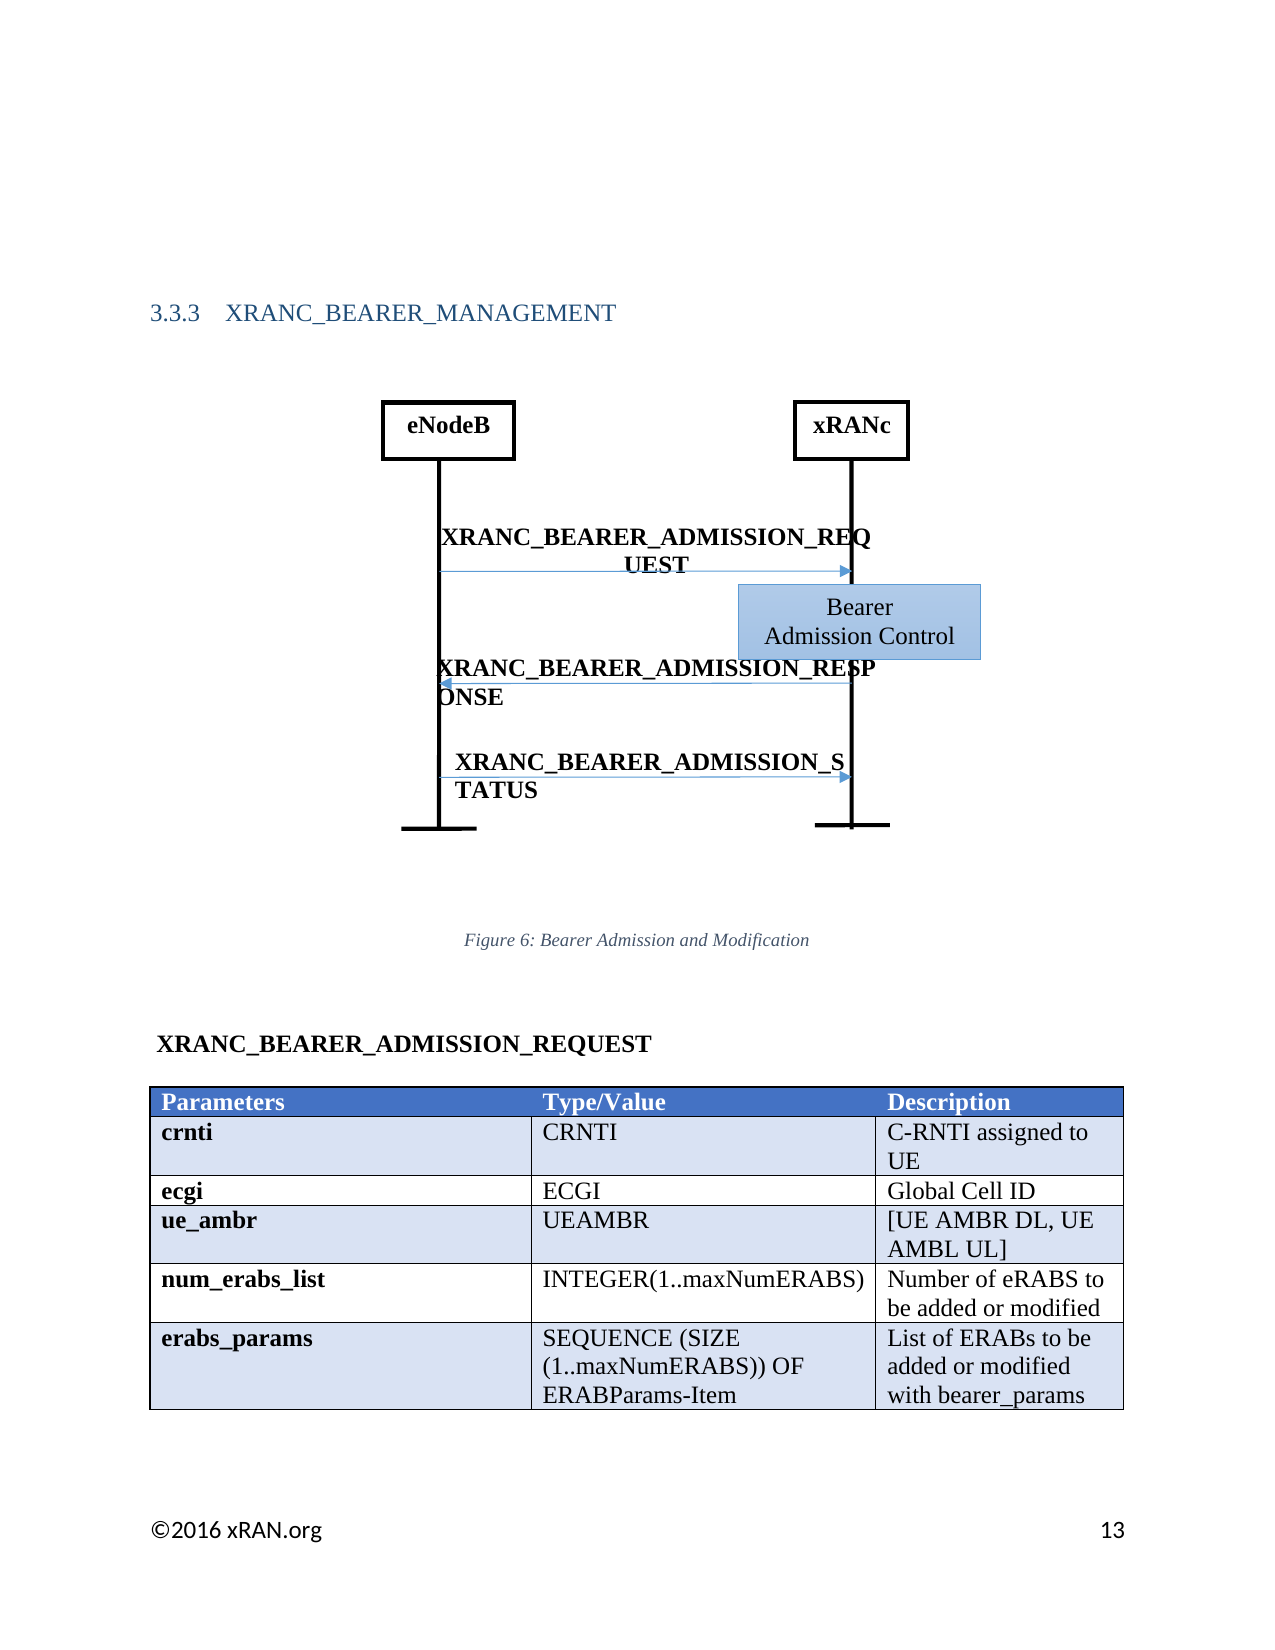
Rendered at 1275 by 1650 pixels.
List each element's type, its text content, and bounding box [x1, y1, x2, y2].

table_header Description [876, 1088, 1123, 1116]
table_cell UEAMBR [532, 1206, 875, 1263]
table_header Type/Value [531, 1088, 876, 1116]
table_header Parameters [151, 1088, 531, 1116]
table_cell C-RNTI assigned to UE [876, 1117, 1123, 1175]
table_cell [UE AMBR DL, UE AMBL UL] [876, 1206, 1123, 1263]
table_cell ECGI [532, 1176, 875, 1204]
table_cell num_erabs_list [151, 1264, 531, 1322]
table_cell ecgi [151, 1176, 531, 1204]
table_cell crnti [151, 1117, 531, 1175]
text XRANC_BEARER_ADMISSION_REQUEST [150, 1029, 1125, 1058]
table_cell SEQUENCE (SIZE (1..maxNumERABS)) OF ERABParams-Item [532, 1323, 875, 1409]
table_cell CRNTI [532, 1117, 875, 1175]
table_cell Global Cell ID [876, 1176, 1123, 1204]
table_cell ue_ambr [151, 1206, 531, 1263]
table_cell Number of eRABS to be added or modified [876, 1264, 1123, 1322]
table_cell erabs_params [151, 1323, 531, 1409]
table_cell INTEGER(1..maxNumERABS) [532, 1264, 875, 1322]
text Figure 6: Bearer Admission and Modification [150, 929, 1125, 951]
subtitle XRANC_BEARER_MANAGEMENT [150, 298, 1125, 327]
table_cell List of ERABs to be added or modified with bearer_params [876, 1323, 1123, 1409]
